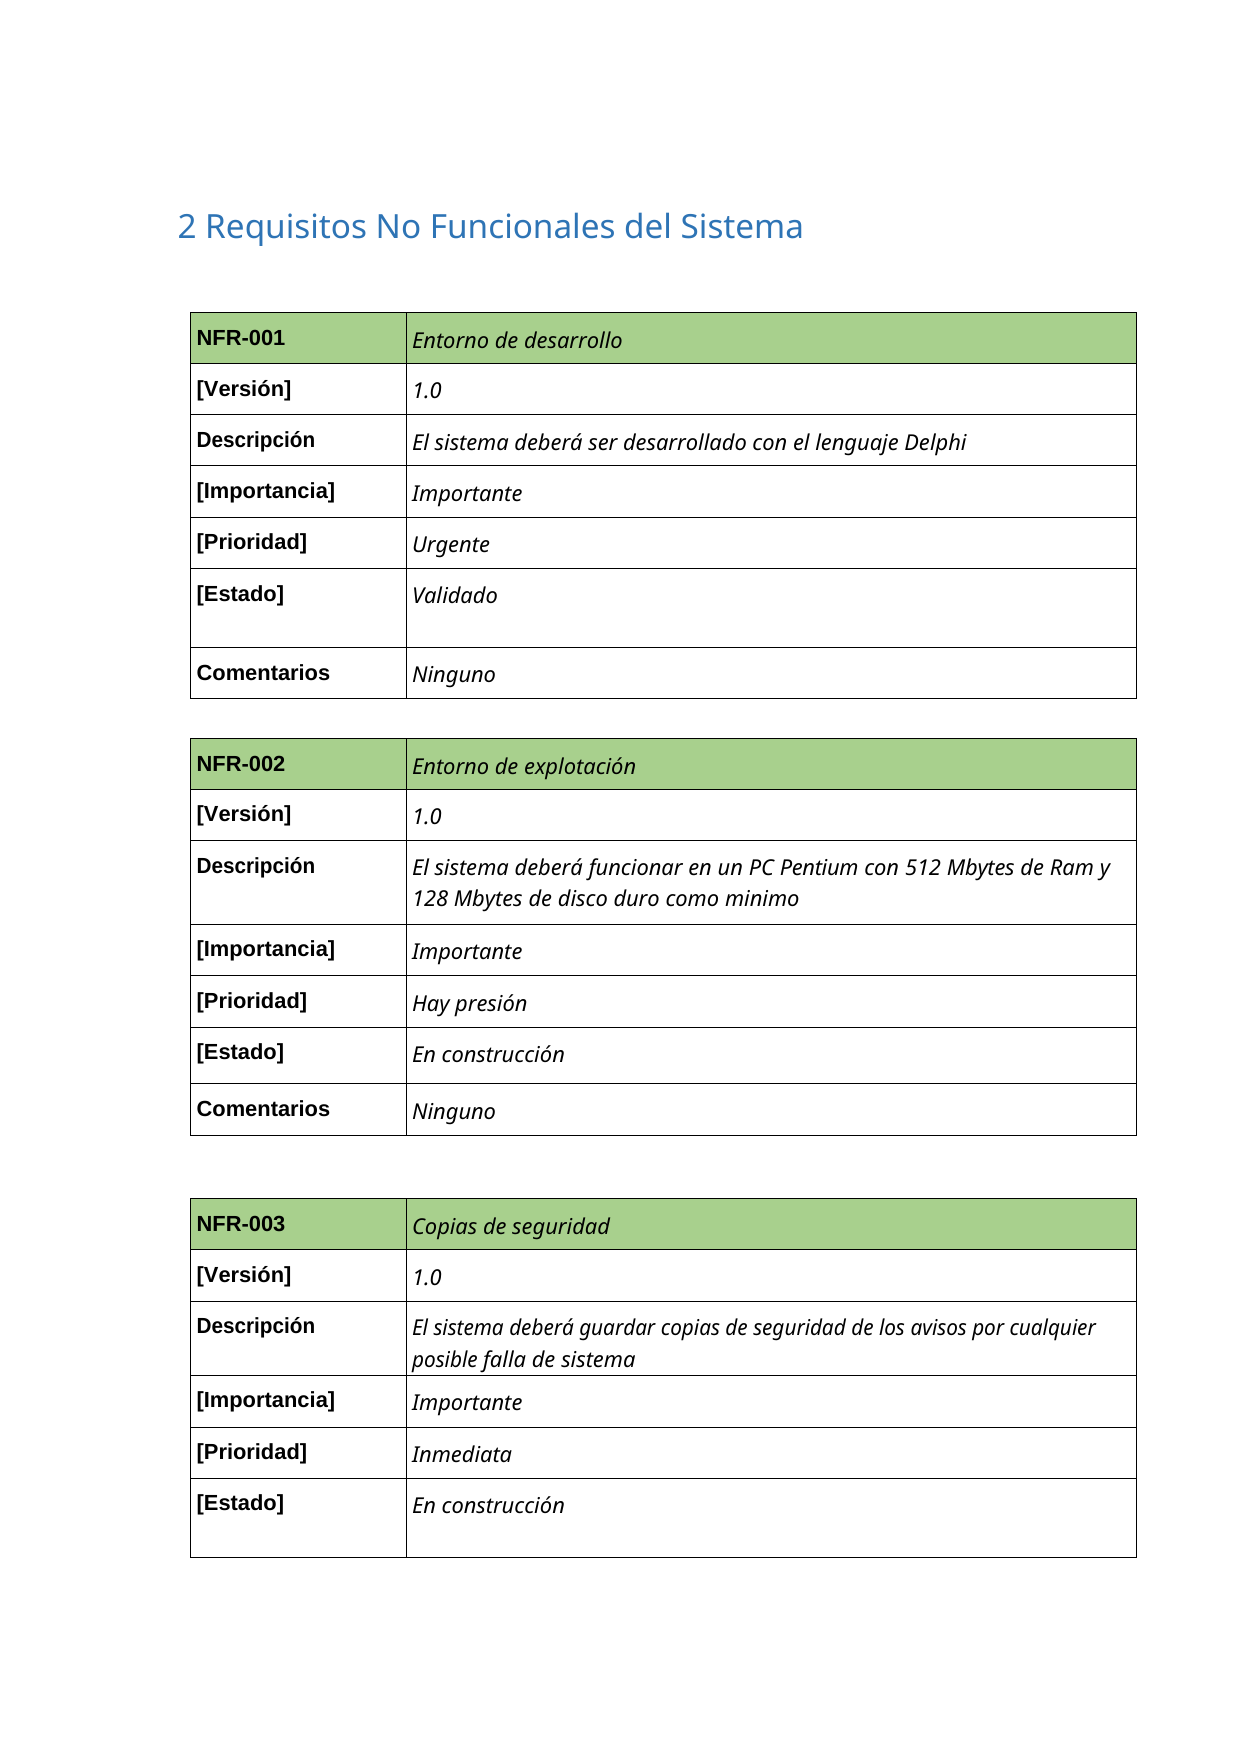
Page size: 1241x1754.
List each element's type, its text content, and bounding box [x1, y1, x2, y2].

table_header NFR-002 [191, 739, 406, 789]
table_cell En construcción [407, 1028, 1136, 1083]
table_cell Descripción [191, 841, 406, 924]
table_cell Descripción [191, 1302, 406, 1375]
table_cell [Estado] [191, 1028, 406, 1083]
table_cell Comentarios [191, 1084, 406, 1135]
table_cell [Prioridad] [191, 976, 406, 1026]
table_cell Importante [407, 1376, 1136, 1426]
table_cell [Importancia] [191, 1376, 406, 1426]
table_cell 1.0 [407, 790, 1136, 840]
table_header Copias de seguridad [407, 1199, 1136, 1249]
table_cell [Importancia] [191, 466, 406, 517]
table_cell Ninguno [407, 1084, 1136, 1135]
table_cell [Estado] [191, 1479, 406, 1557]
table_header NFR-001 [191, 313, 406, 363]
table_cell Urgente [407, 518, 1136, 568]
table_cell Comentarios [191, 648, 406, 698]
table_cell [Versión] [191, 1250, 406, 1301]
table_cell [Prioridad] [191, 1428, 406, 1478]
table_cell El sistema deberá ser desarrollado con el lenguaje Delphi [407, 415, 1136, 465]
table_cell Ninguno [407, 648, 1136, 698]
table_header NFR-003 [191, 1199, 406, 1249]
table_cell Hay presión [407, 976, 1136, 1026]
table_cell Validado [407, 569, 1136, 647]
table_header Entorno de desarrollo [407, 313, 1136, 363]
subtitle 2 Requisitos No Funcionales del Sistema [177, 203, 1063, 248]
table_cell El sistema deberá guardar copias de seguridad de los avisos por cualquier posible falla de sistema [407, 1302, 1136, 1375]
table_cell 1.0 [407, 364, 1136, 414]
table_cell [Versión] [191, 790, 406, 840]
table_cell [Prioridad] [191, 518, 406, 568]
table_cell [Versión] [191, 364, 406, 414]
table_cell Inmediata [407, 1428, 1136, 1478]
table_cell Importante [407, 925, 1136, 975]
table_cell [Estado] [191, 569, 406, 647]
table_cell Descripción [191, 415, 406, 465]
table_cell 1.0 [407, 1250, 1136, 1301]
table_cell Importante [407, 466, 1136, 517]
table_cell El sistema deberá funcionar en un PC Pentium con 512 Mbytes de Ram y 128 Mbytes de disco duro como minimo [407, 841, 1136, 924]
table_cell En construcción [407, 1479, 1136, 1557]
table_header Entorno de explotación [407, 739, 1136, 789]
table_cell [Importancia] [191, 925, 406, 975]
